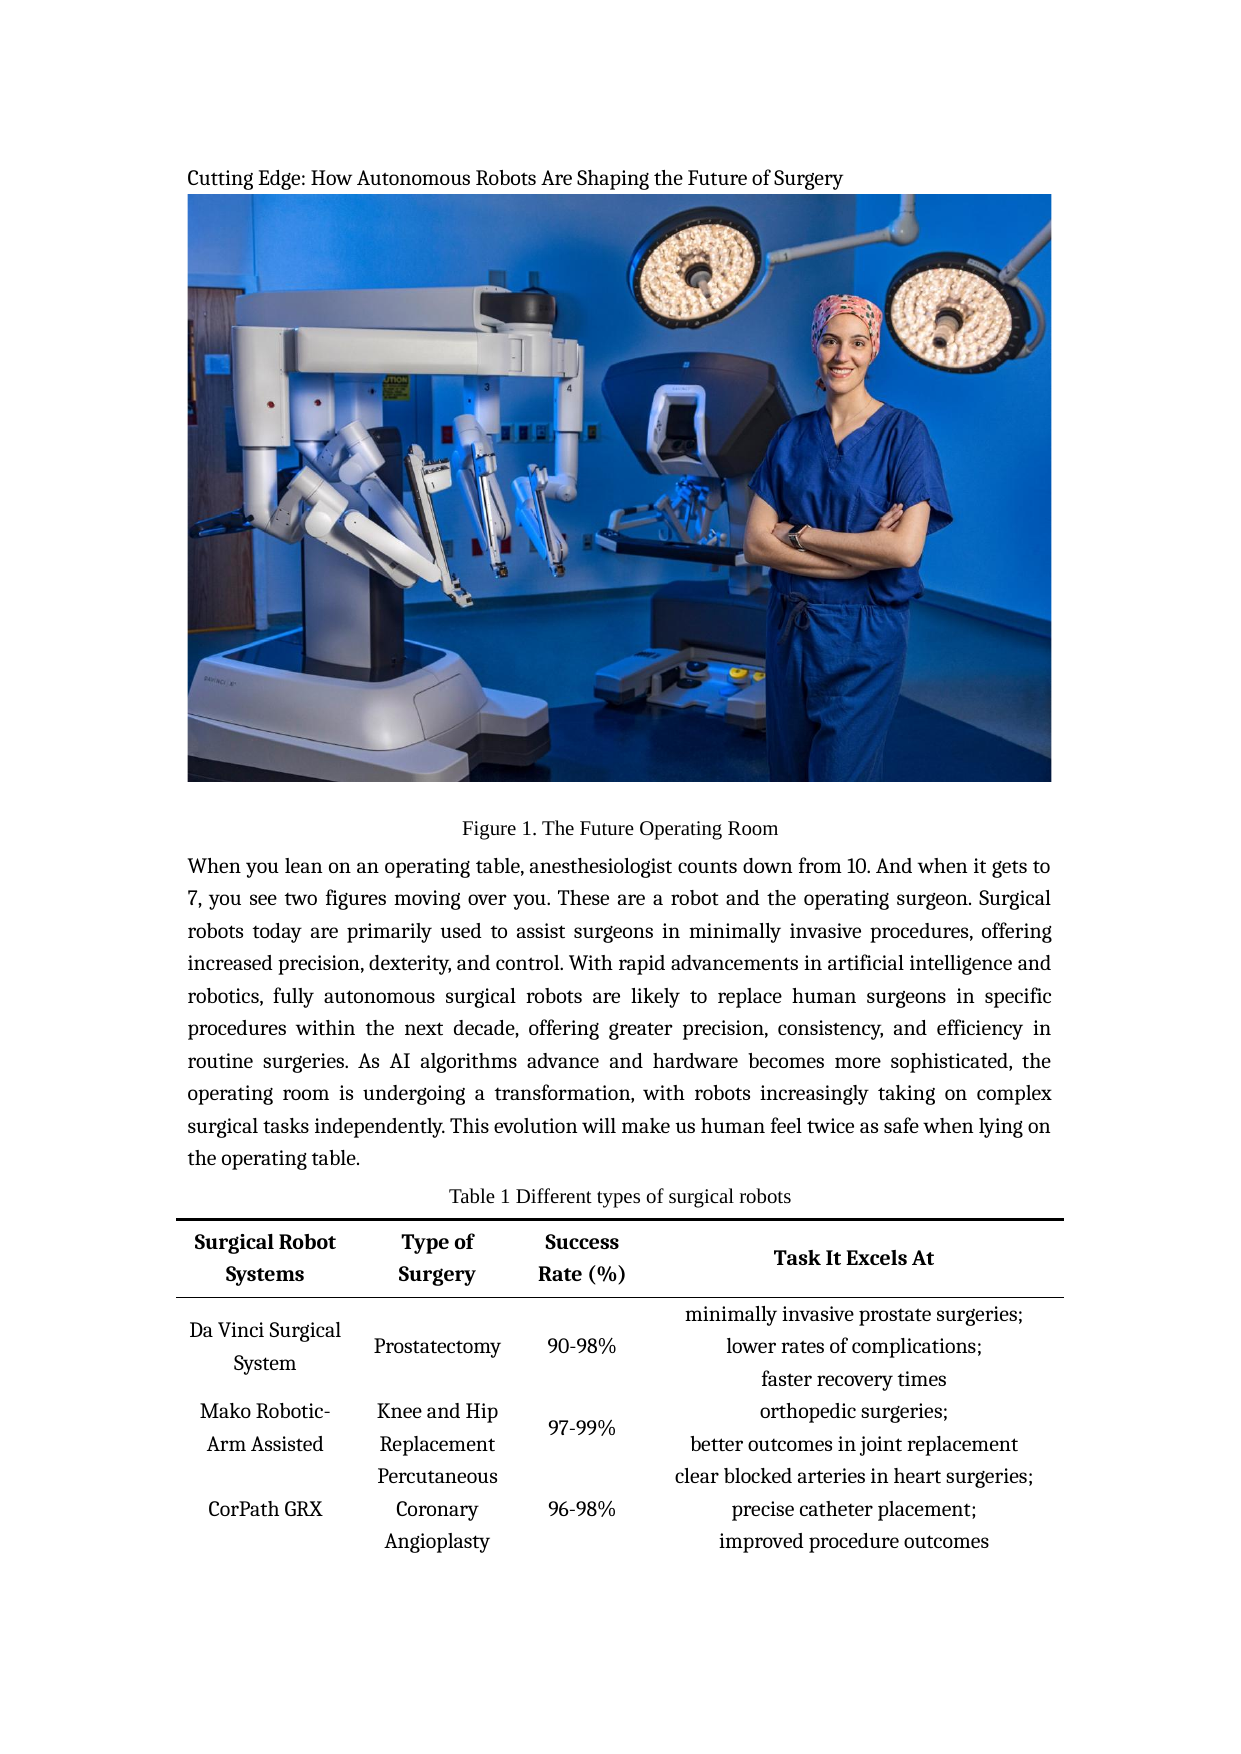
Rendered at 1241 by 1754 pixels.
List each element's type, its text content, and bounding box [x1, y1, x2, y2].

table_cell minimally invasive prostate surgeries; lower rates of complications; faster recovery times [644, 1298, 1064, 1396]
table_cell CorPath GRX [176, 1461, 354, 1558]
table_cell orthopedic surgeries; better outcomes in joint replacement [644, 1396, 1064, 1461]
table_header Success Rate (%) [520, 1221, 644, 1296]
table_header Task It Excels At [644, 1221, 1064, 1296]
table_cell 90-98% [520, 1298, 644, 1396]
table_cell Da Vinci Surgical System [176, 1298, 354, 1396]
table_cell 96-98% [520, 1461, 644, 1558]
table_cell Mako Robotic-Arm Assisted [176, 1396, 354, 1461]
text Cutting Edge: How Autonomous Robots Are Shaping the Future of Surgery [187, 162, 1053, 194]
table_header Surgical Robot Systems [176, 1221, 354, 1296]
table_cell Percutaneous Coronary Angioplasty [354, 1461, 520, 1558]
table_header Type of Surgery [354, 1221, 520, 1296]
table_cell Knee and Hip Replacement [354, 1396, 520, 1461]
text Table 1 Different types of surgical robots [187, 1180, 1053, 1212]
text When you lean on an operating table, anesthesiologist counts down from 10. And when it gets to 7, you see two figures moving over you. These are a robot and the operating surgeon. Surgical robots today are primarily used to assist surgeons in minimally invasive procedures, offering increased precision, dexterity, and control. With rapid advancements in artificial intelligence and robotics, fully autonomous surgical robots are likely to replace human surgeons in specific procedures within the next decade, offering greater precision, consistency, and efficiency in routine surgeries. As AI algorithms advance and hardware becomes more sophisticated, the operating room is undergoing a transformation, with robots increasingly taking on complex surgical tasks independently. This evolution will make us human feel twice as safe when lying on the operating table. [187, 850, 1053, 1175]
table_cell clear blocked arteries in heart surgeries; precise catheter placement; improved procedure outcomes [644, 1461, 1064, 1558]
table_cell Prostatectomy [354, 1298, 520, 1396]
text Figure 1. The Future Operating Room [187, 812, 1053, 844]
table_cell 97-99% [520, 1396, 644, 1461]
picture [187, 194, 1052, 782]
